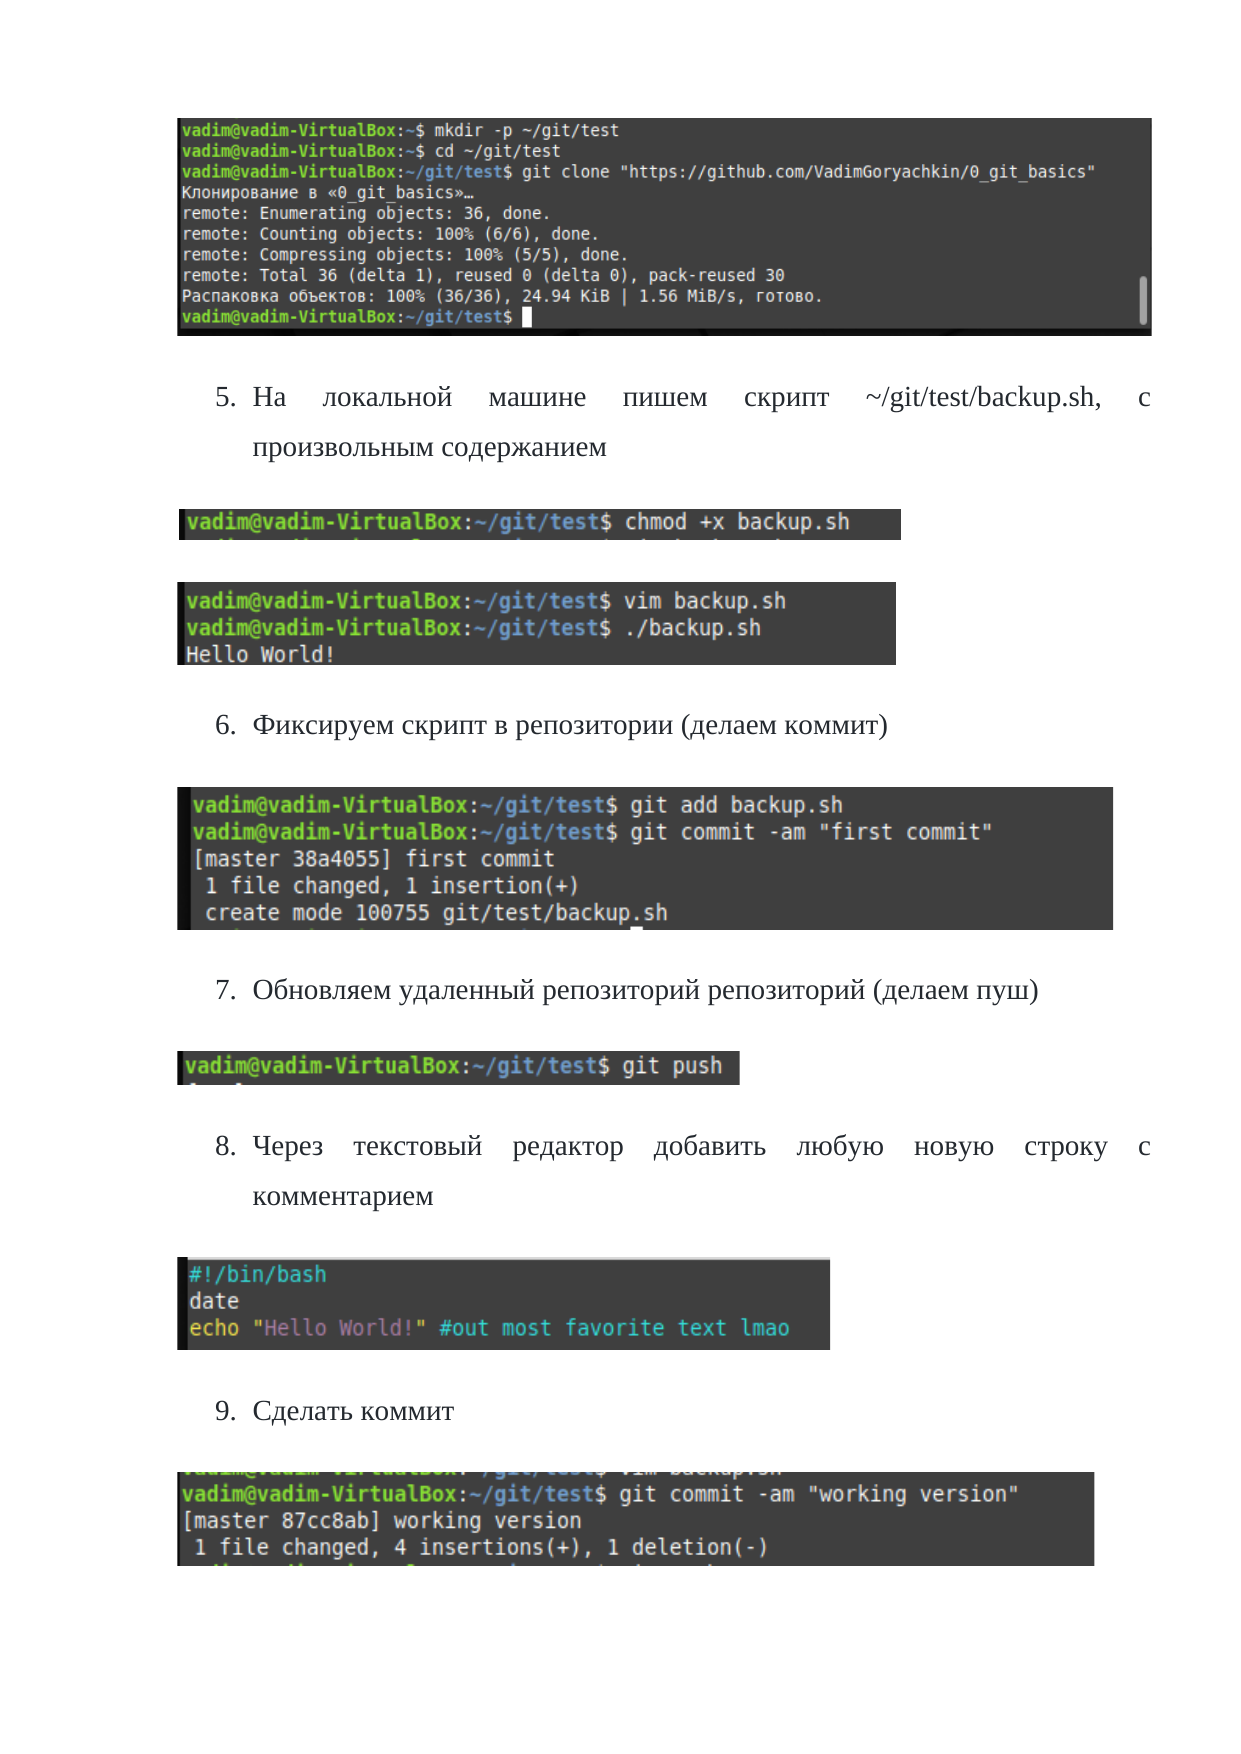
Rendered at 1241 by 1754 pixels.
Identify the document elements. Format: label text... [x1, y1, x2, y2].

list Фиксируем скрипт в репозитории (делаем коммит) [215, 707, 1152, 741]
picture [177, 1051, 740, 1085]
picture [179, 509, 901, 540]
picture [177, 118, 1152, 336]
picture [177, 1257, 831, 1350]
picture [177, 1472, 1095, 1566]
list Сделать коммит [215, 1393, 1152, 1426]
picture [177, 582, 896, 665]
list На локальной машине пишем скрипт ~/git/test/backup.sh, с произвольным содержанием [215, 379, 1152, 463]
picture [177, 787, 1114, 930]
list Обновляем удаленный репозиторий репозиторий (делаем пуш) [215, 972, 1152, 1006]
list Через текстовый редактор добавить любую новую строку с комментарием [215, 1128, 1152, 1212]
